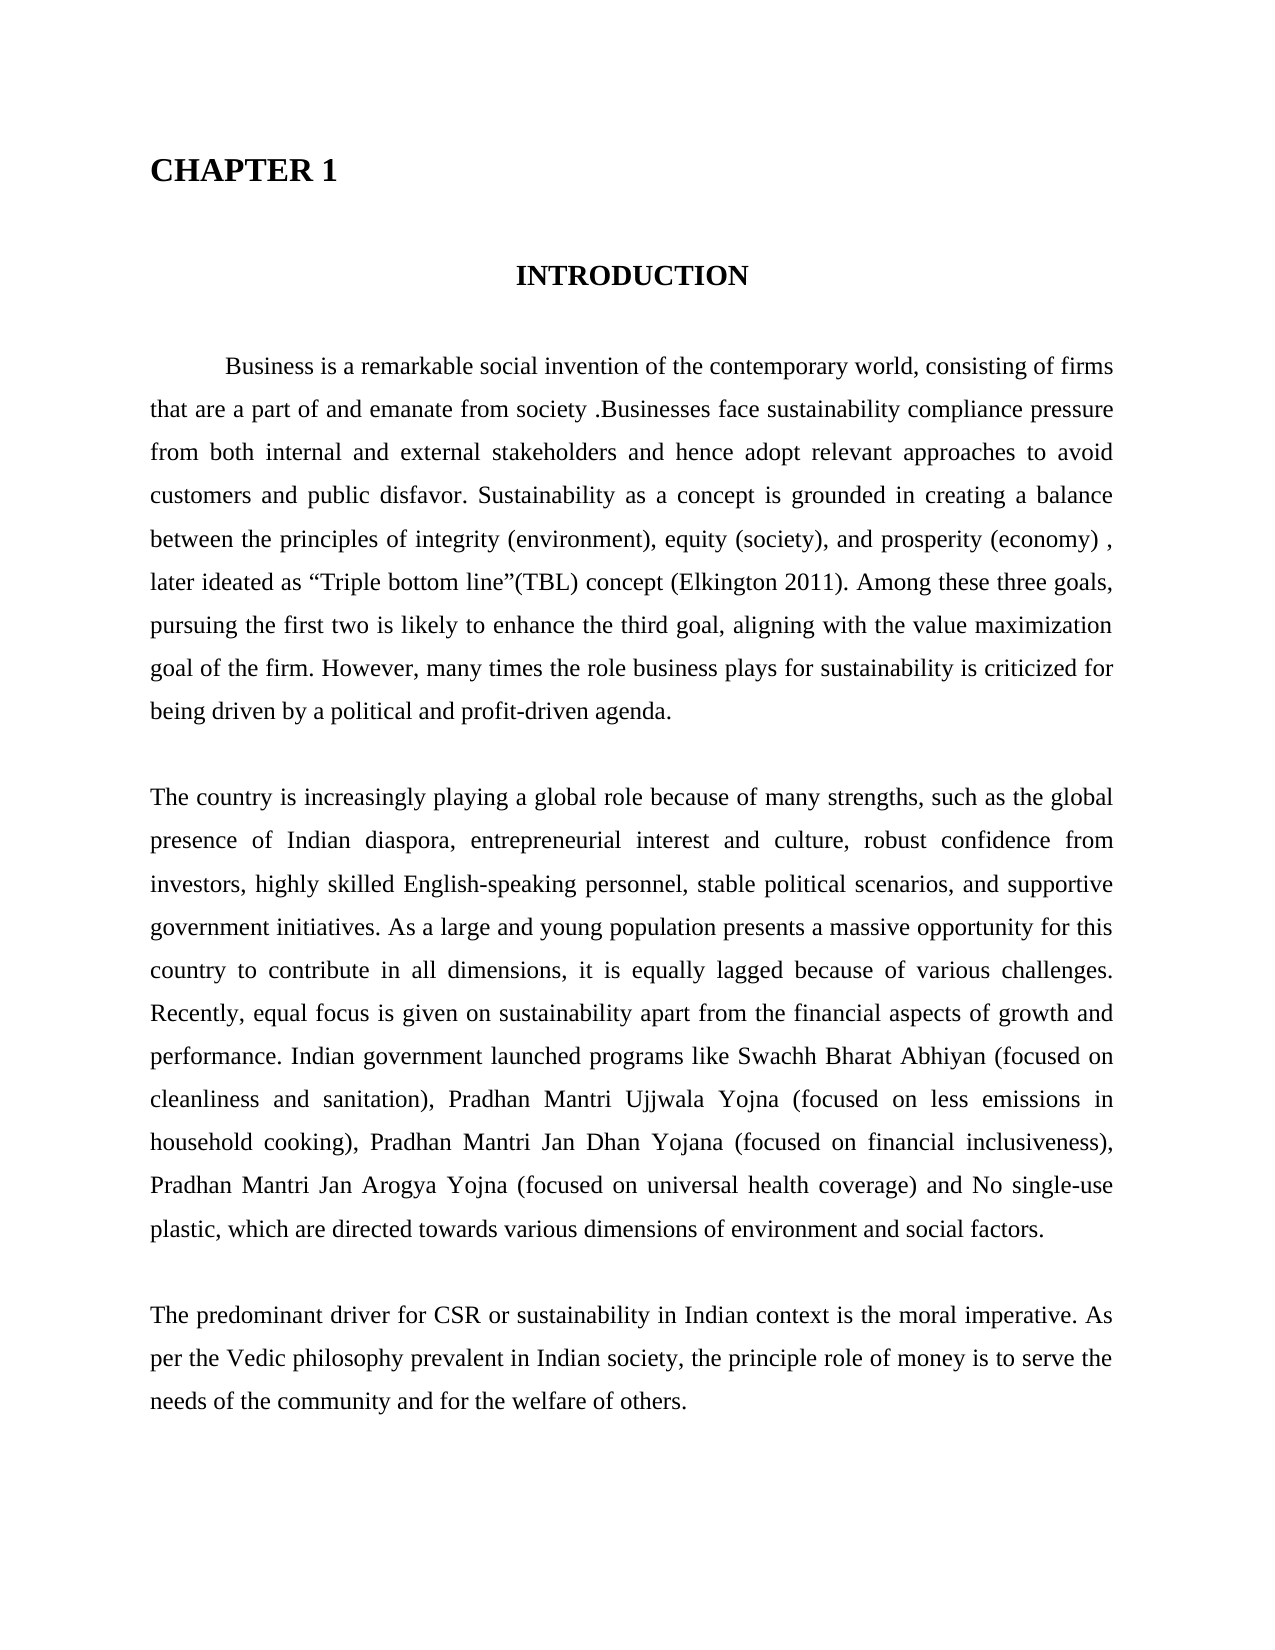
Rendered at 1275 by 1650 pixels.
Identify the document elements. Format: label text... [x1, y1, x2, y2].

text CHAPTER 1 [150, 150, 1114, 188]
text The country is increasingly playing a global role because of many strengths, such as the global presence of Indian diaspora, entrepreneurial interest and culture, robust confidence from investors, highly skilled English-speaking personnel, stable political scenarios, and supportive government initiatives. As a large and young population presents a massive opportunity for this country to contribute in all dimensions, it is equally lagged because of various challenges. Recently, equal focus is given on sustainability apart from the financial aspects of growth and performance. Indian government launched programs like Swachh Bharat Abhiyan (focused on cleanliness and sanitation), Pradhan Mantri Ujjwala Yojna (focused on less emissions in household cooking), Pradhan Mantri Jan Dhan Yojana (focused on financial inclusiveness), Pradhan Mantri Jan Arogya Yojna (focused on universal health coverage) and No single-use plastic, which are directed towards various dimensions of environment and social factors. [150, 782, 1114, 1242]
text INTRODUCTION [150, 258, 1114, 291]
text Business is a remarkable social invention of the contemporary world, consisting of firms that are a part of and emanate from society .Businesses face sustainability compliance pressure from both internal and external stakeholders and hence adopt relevant approaches to avoid customers and public disfavor. Sustainability as a concept is grounded in creating a balance between the principles of integrity (environment), equity (society), and prosperity (economy) , later ideated as “Triple bottom line”(TBL) concept (Elkington 2011). Among these three goals, pursuing the first two is likely to enhance the third goal, aligning with the value maximization goal of the firm. However, many times the role business plays for sustainability is criticized for being driven by a political and profit-driven agenda. [150, 351, 1114, 725]
text The predominant driver for CSR or sustainability in Indian context is the moral imperative. As per the Vedic philosophy prevalent in Indian society, the principle role of money is to serve the needs of the community and for the welfare of others. [150, 1300, 1114, 1415]
